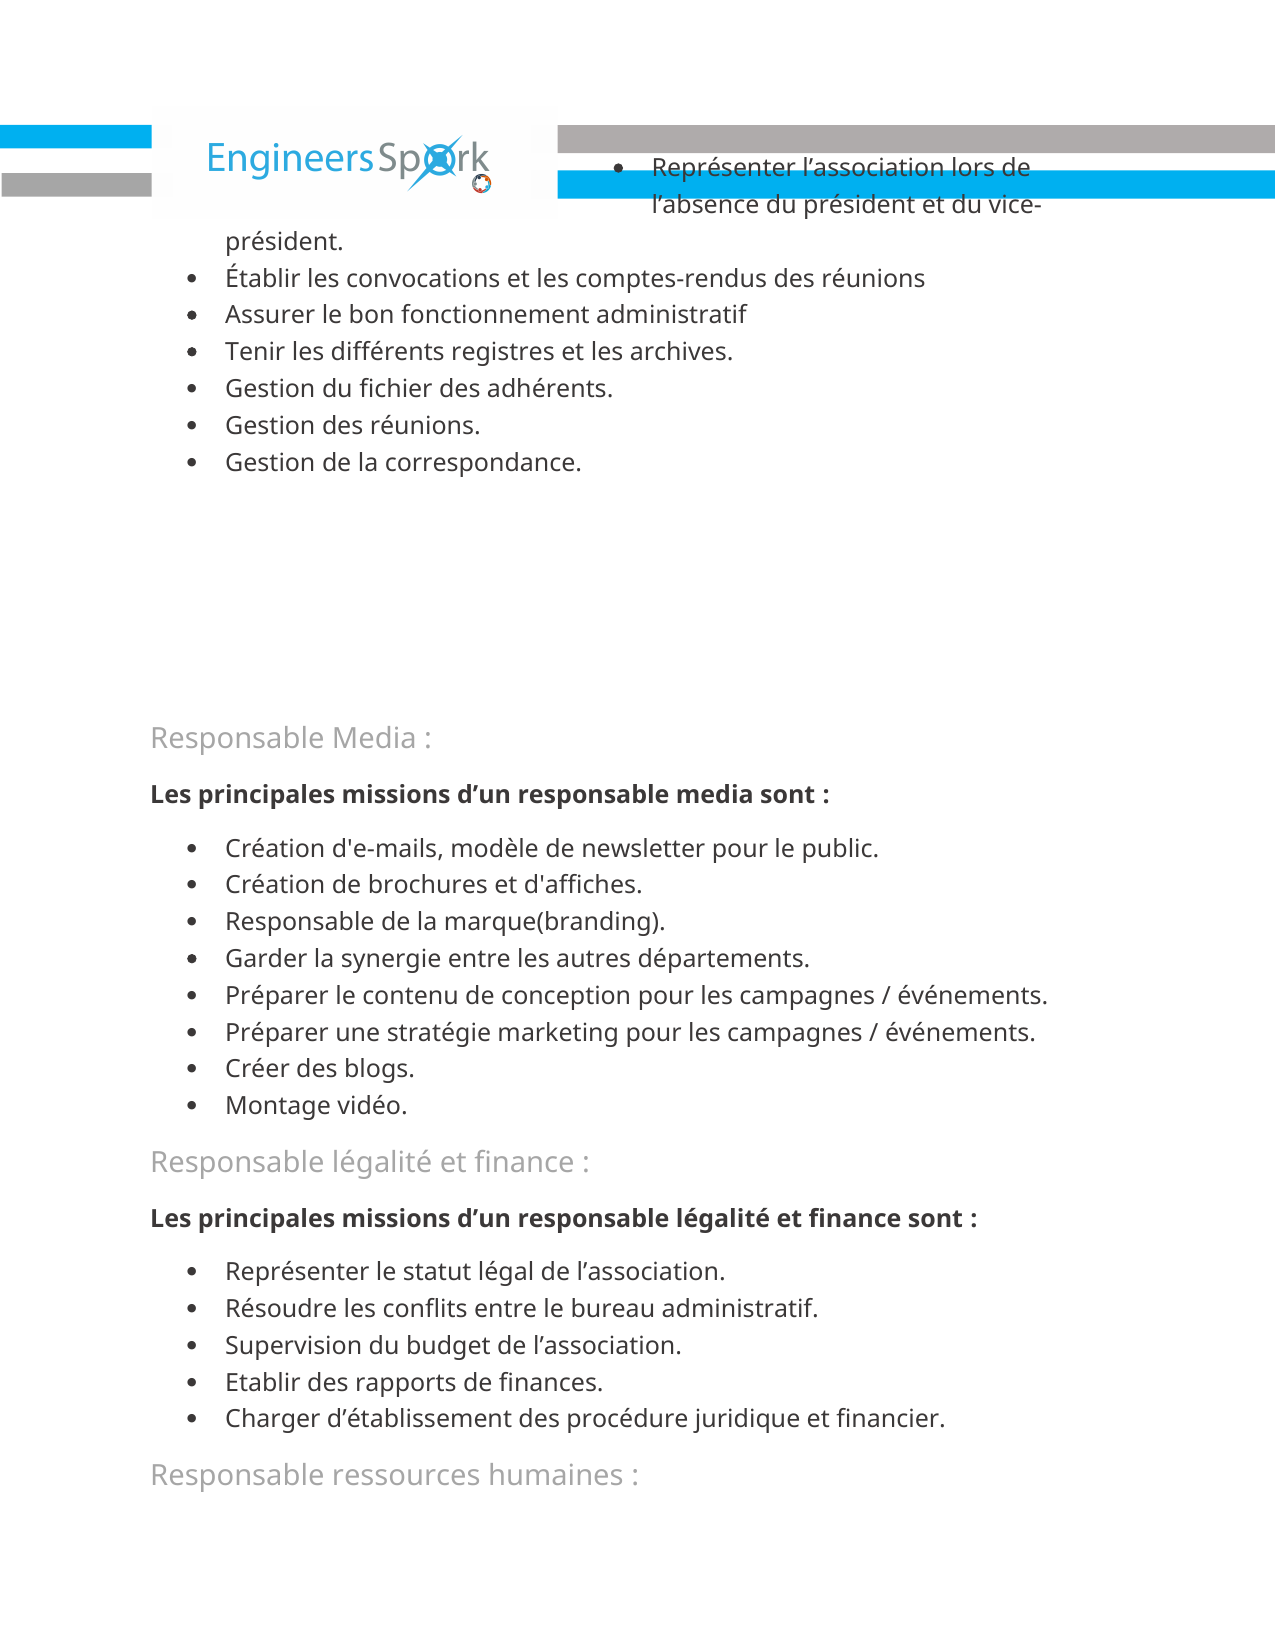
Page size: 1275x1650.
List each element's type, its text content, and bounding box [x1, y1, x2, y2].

text Les principales missions d’un responsable légalité et finance sont : [150, 1201, 1125, 1235]
list Préparer le contenu de conception pour les campagnes / événements. [187, 977, 1125, 1011]
list Créer des blogs. [187, 1051, 1125, 1085]
list Assurer le bon fonctionnement administratif [187, 297, 1125, 331]
list Charger d’établissement des procédure juridique et financier. [187, 1401, 1125, 1435]
list Gestion de la correspondance. [187, 444, 1125, 478]
list Supervision du budget de l’association. [187, 1328, 1125, 1362]
list Établir les convocations et les comptes-rendus des réunions [187, 260, 1125, 294]
list Représenter le statut légal de l’association. [187, 1254, 1125, 1288]
text Responsable ressources humaines : [150, 1454, 1125, 1494]
text Les principales missions d’un responsable media sont : [150, 777, 1125, 811]
list Tenir les différents registres et les archives. [187, 334, 1125, 368]
list Préparer une stratégie marketing pour les campagnes / événements. [187, 1014, 1125, 1048]
picture [151, 106, 558, 219]
list Etablir des rapports de finances. [187, 1364, 1125, 1398]
list Gestion du fichier des adhérents. [187, 371, 1125, 405]
text Responsable légalité et finance : [150, 1141, 1125, 1181]
list Montage vidéo. [187, 1088, 1125, 1122]
list Résoudre les conflits entre le bureau administratif. [187, 1291, 1125, 1325]
list Représenter l’association lors de l’absence du président et du vice-président. [187, 150, 1125, 258]
list Garder la synergie entre les autres départements. [187, 941, 1125, 975]
list Responsable de la marque(branding). [187, 904, 1125, 938]
text Responsable Media : [150, 717, 1125, 757]
list Création de brochures et d'affiches. [187, 867, 1125, 901]
list Gestion des réunions. [187, 407, 1125, 441]
list Création d'e-mails, modèle de newsletter pour le public. [187, 830, 1125, 864]
